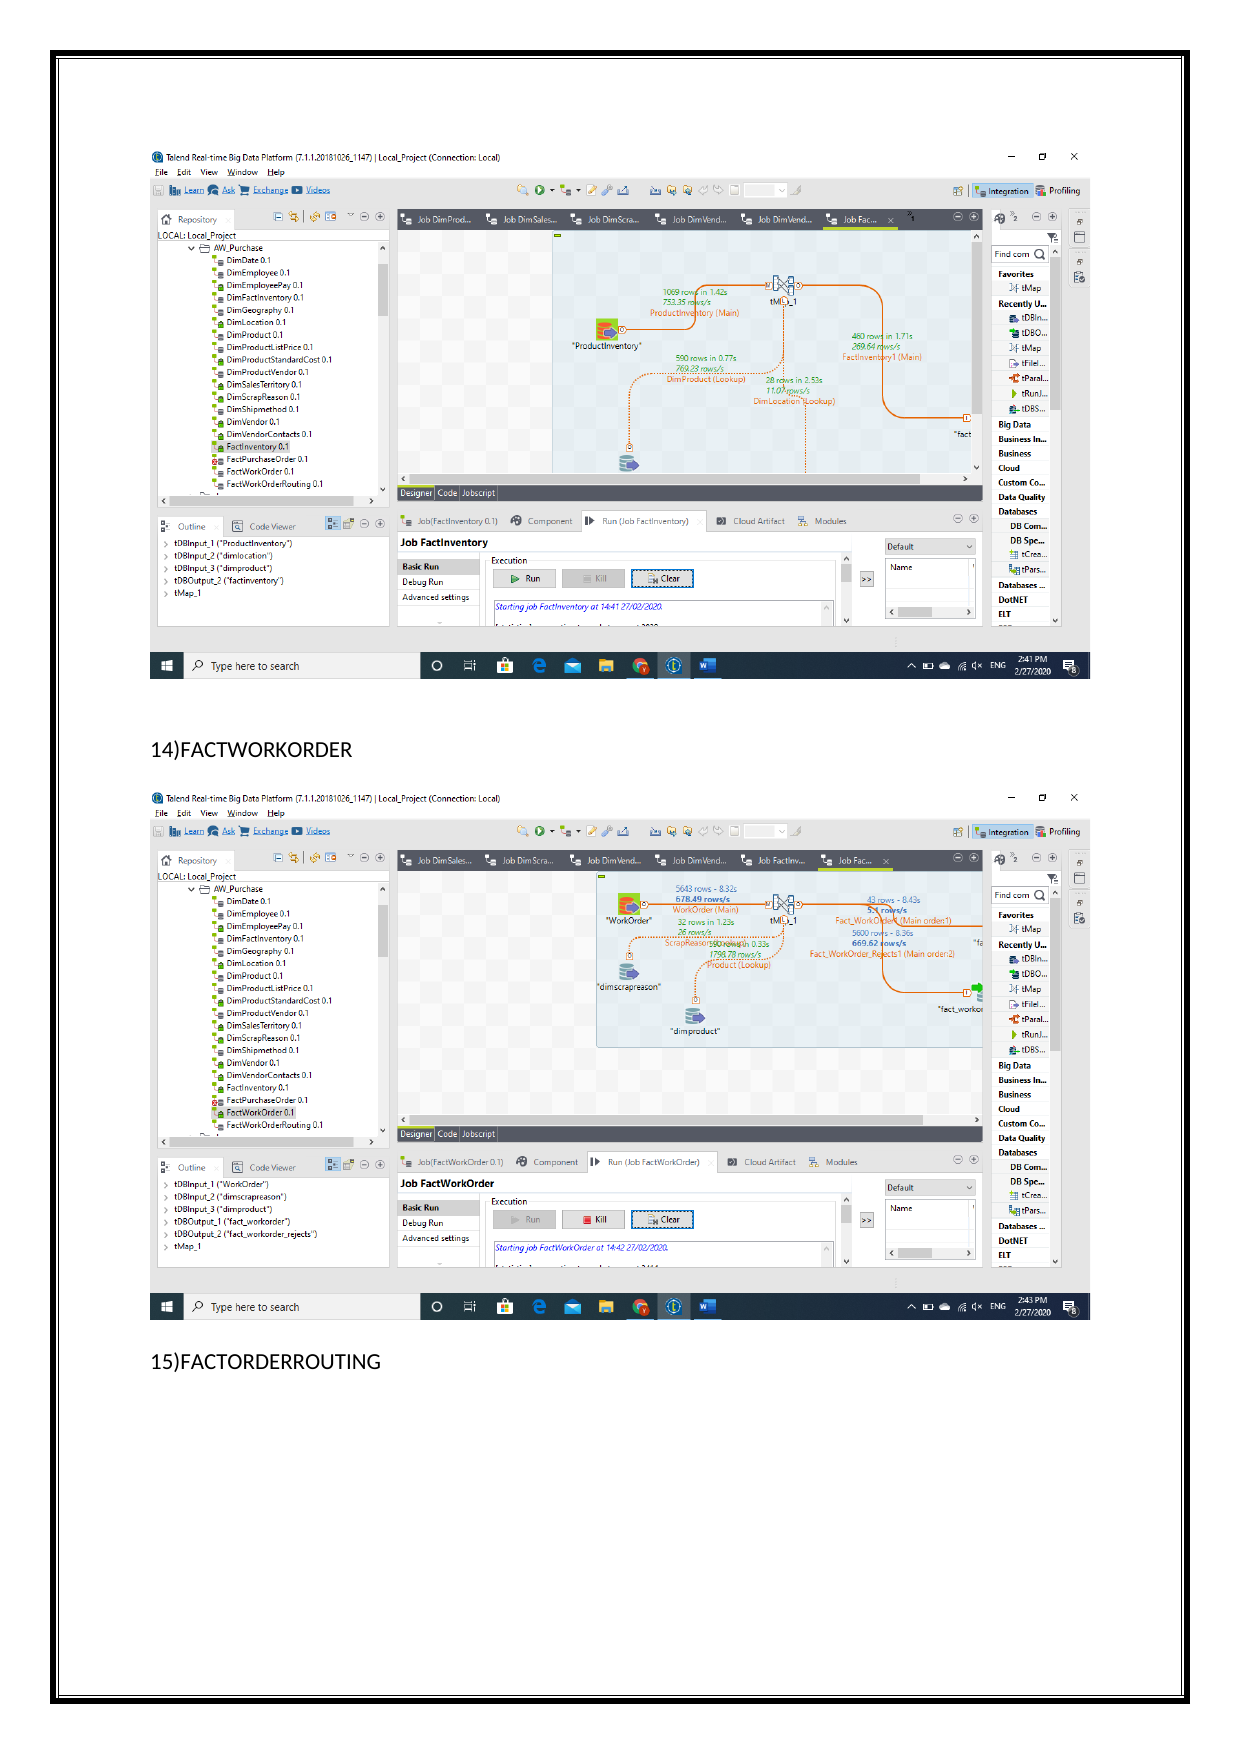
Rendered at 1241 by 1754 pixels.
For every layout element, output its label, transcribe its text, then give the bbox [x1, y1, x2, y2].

text 14)FACTWORKORDER [150, 735, 1090, 763]
text 15)FACTORDERROUTING [150, 1347, 1090, 1375]
picture [150, 790, 1091, 1320]
picture [150, 150, 1091, 679]
